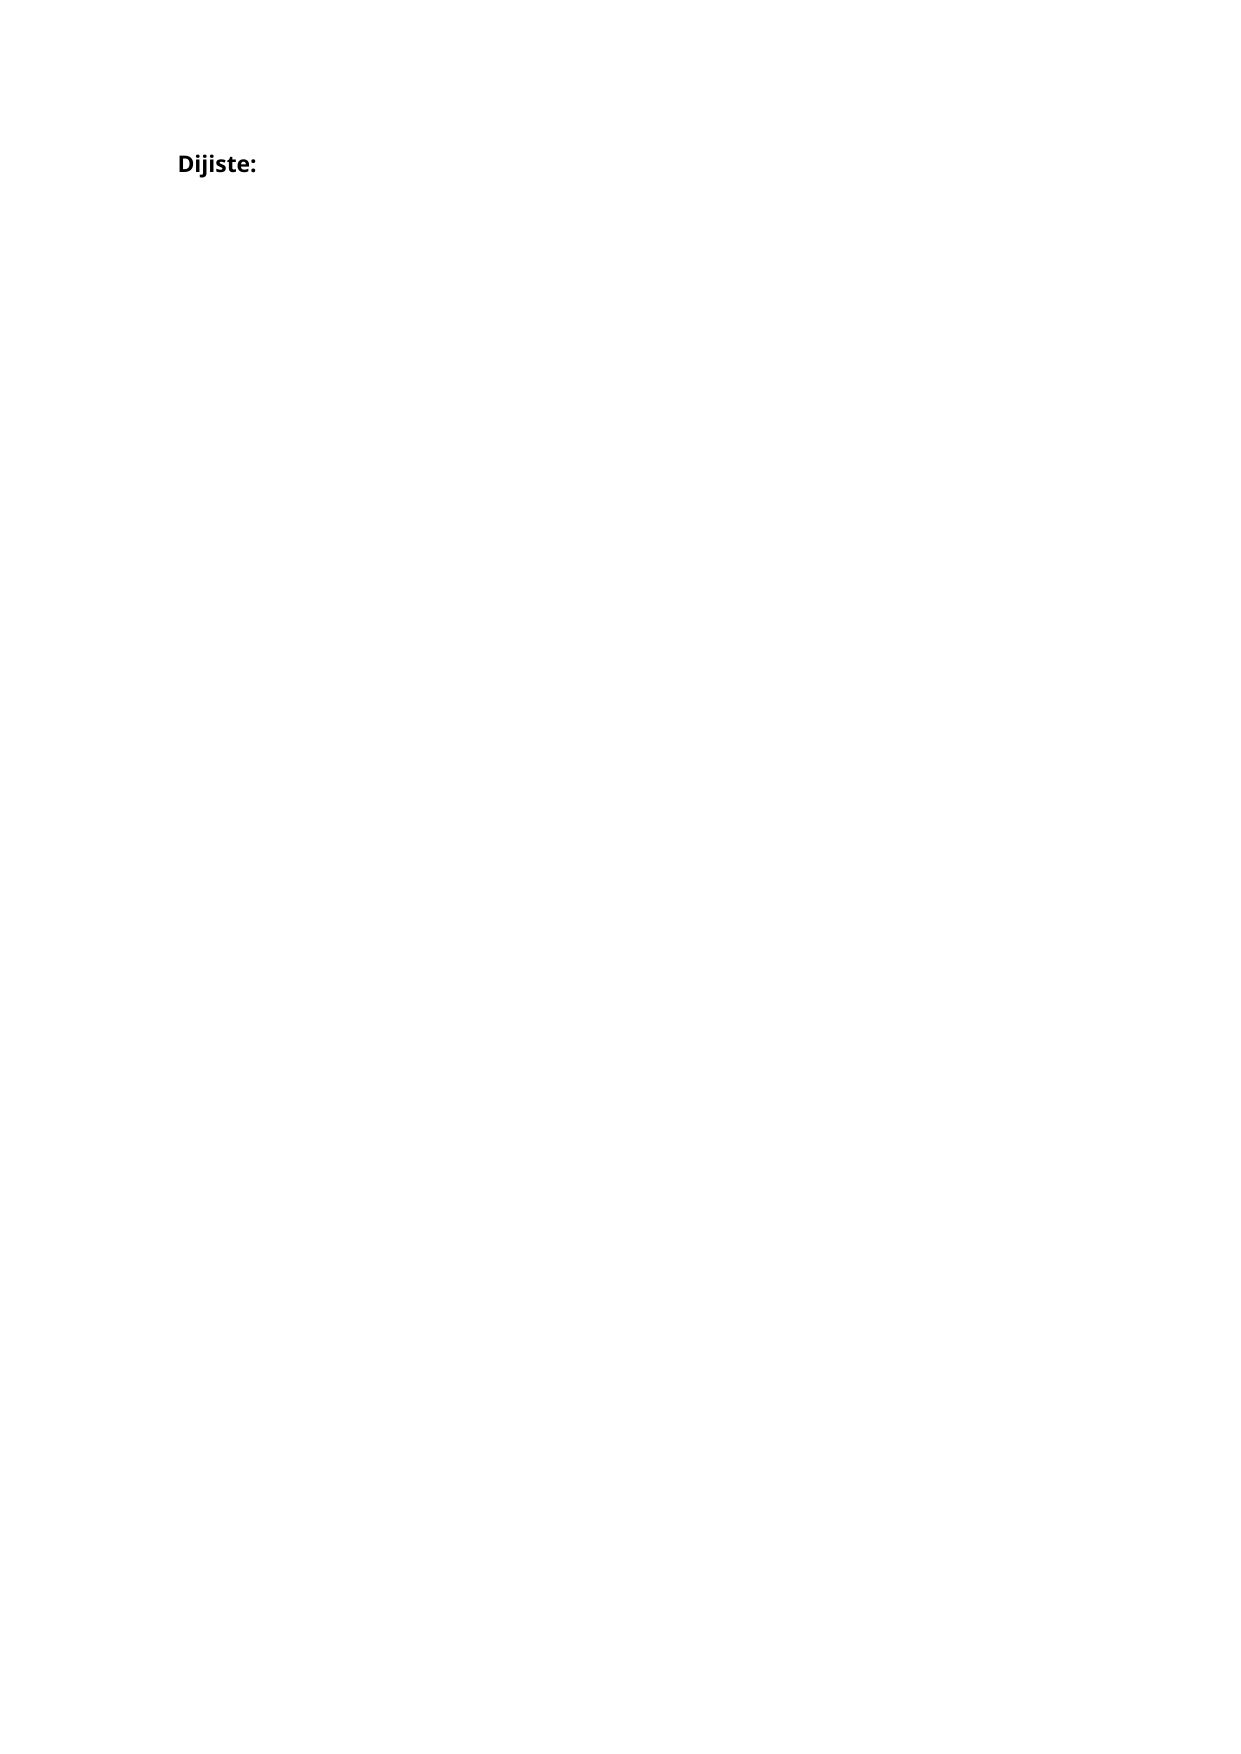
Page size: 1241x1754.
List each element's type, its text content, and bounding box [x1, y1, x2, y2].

text Dijiste: [177, 148, 1063, 179]
